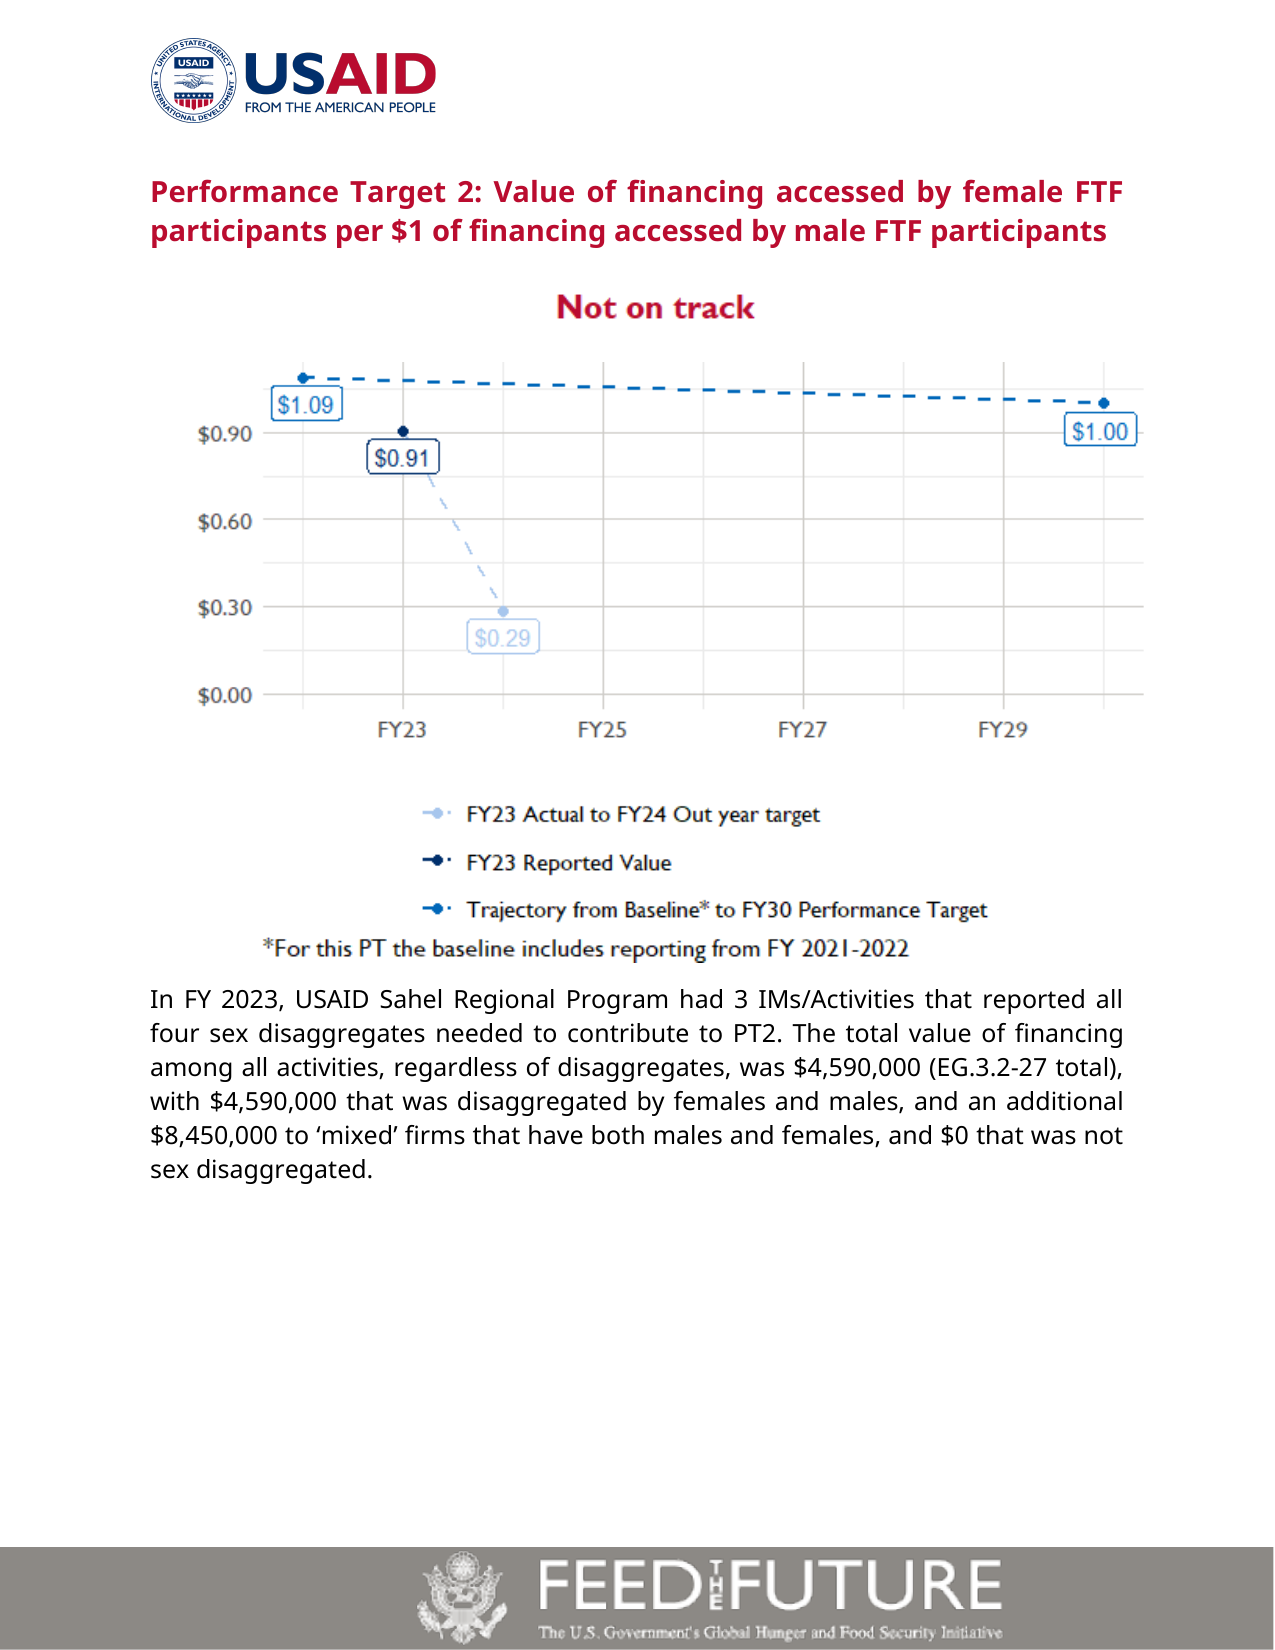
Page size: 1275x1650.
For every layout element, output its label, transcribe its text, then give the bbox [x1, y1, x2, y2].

picture [151, 38, 436, 123]
picture [413, 1545, 1008, 1646]
subtitle Performance Target 2: Value of financing accessed by female FTF participants per $1 of financing accessed by male FTF participants [150, 171, 1125, 250]
text In FY 2023, USAID Sahel Regional Program had 3 IMs/Activities that reported all four sex disaggregates needed to contribute to PT2. The total value of financing among all activities, regardless of disaggregates, was $4,590,000 (EG.3.2-27 total), with $4,590,000 that was disaggregated by females and males, and an additional $8,450,000 to ‘mixed’ firms that have both males and females, and $0 that was not sex disaggregated. [150, 981, 1125, 1186]
picture [168, 362, 1144, 963]
picture [168, 268, 1144, 344]
